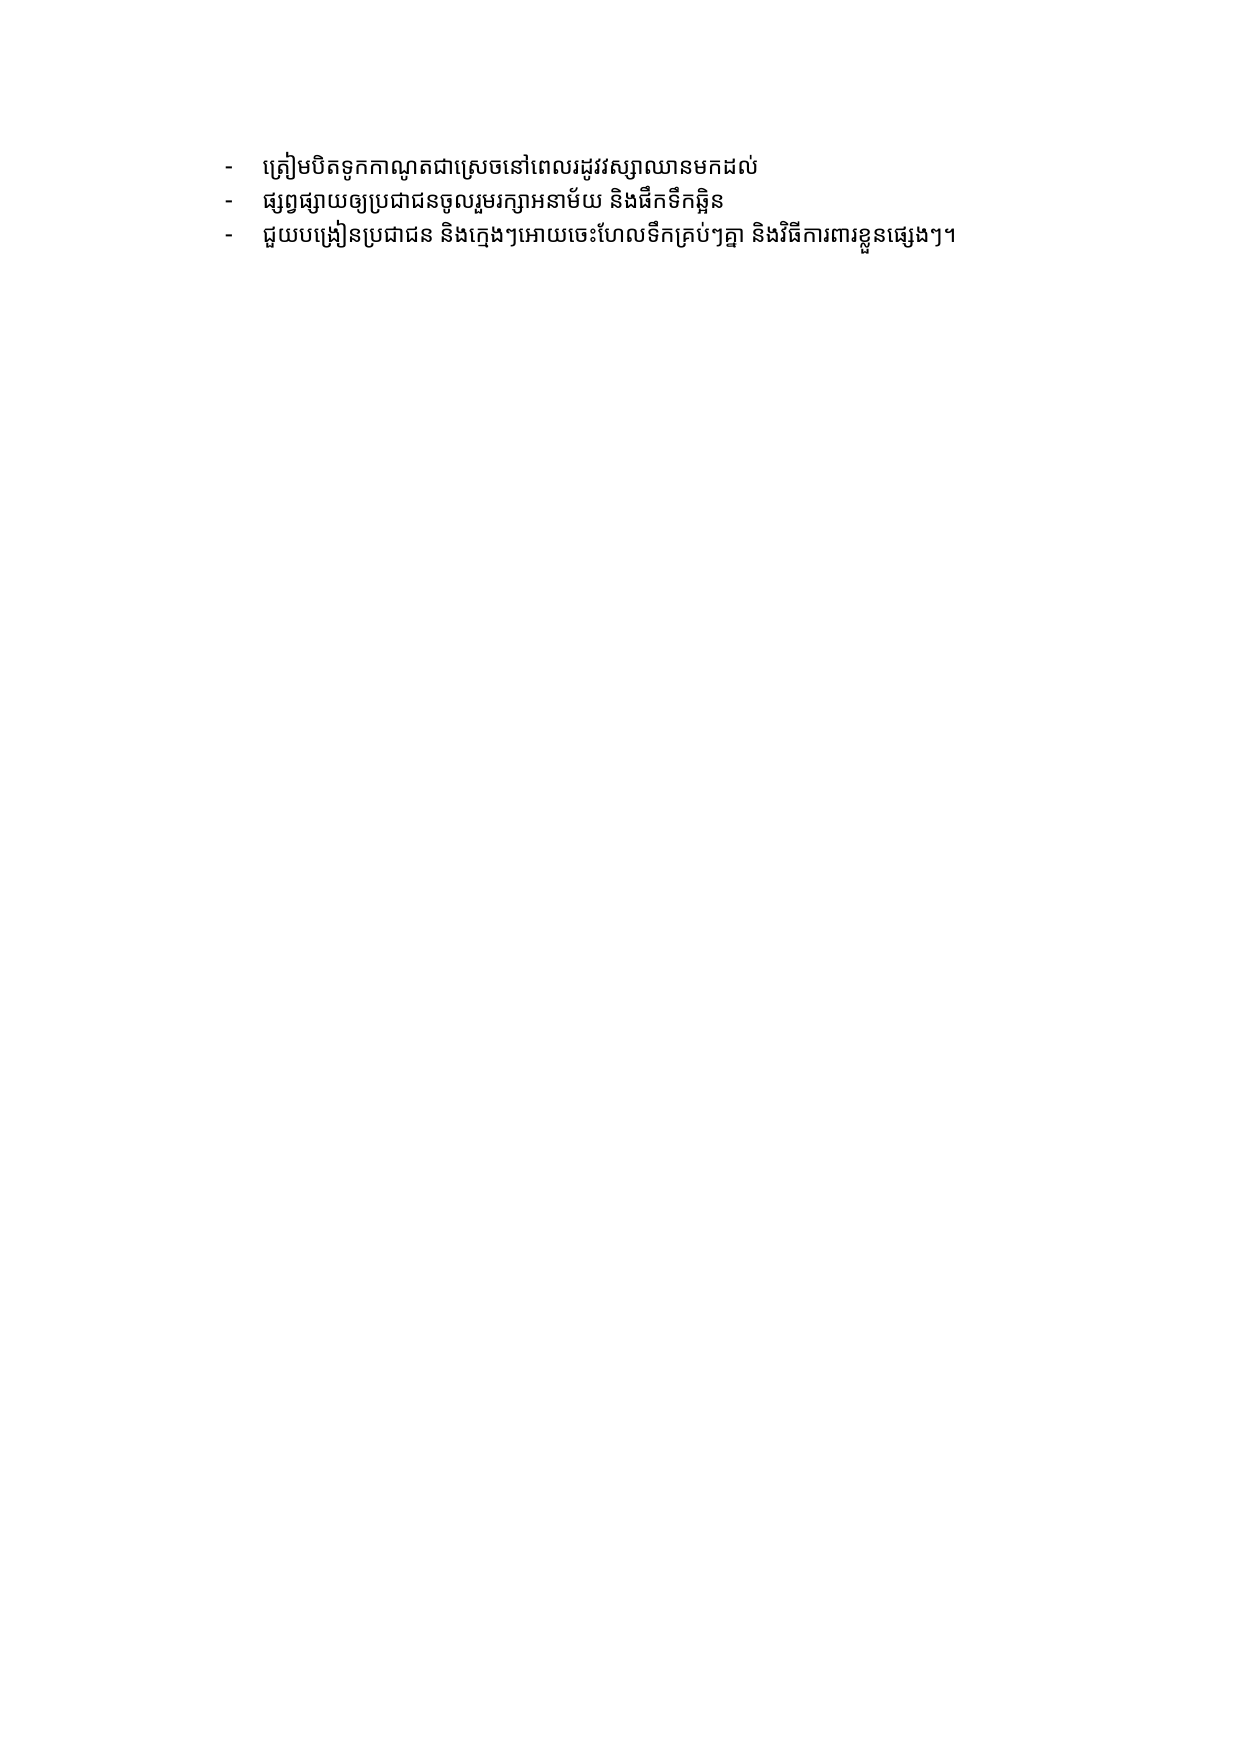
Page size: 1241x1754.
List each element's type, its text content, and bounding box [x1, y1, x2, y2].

list ផ្សព្វផ្សាយឲ្យប្រជាជនចូលរួមរក្សាអនាម័យ និងផឹកទឹកឆ្អិន [225, 184, 1128, 215]
list ត្រៀមបិតទូកកាណូតជាស្រេចនៅពេលរដូវវស្សាឈានមកដល់ [225, 150, 1128, 181]
list ជួយបង្រៀនប្រជាជន និងក្មេងៗអោយចេះហែលទឹកគ្រប់ៗគ្នា និងវិធីការពារខ្លួនផ្សេងៗ។ [225, 217, 1128, 249]
